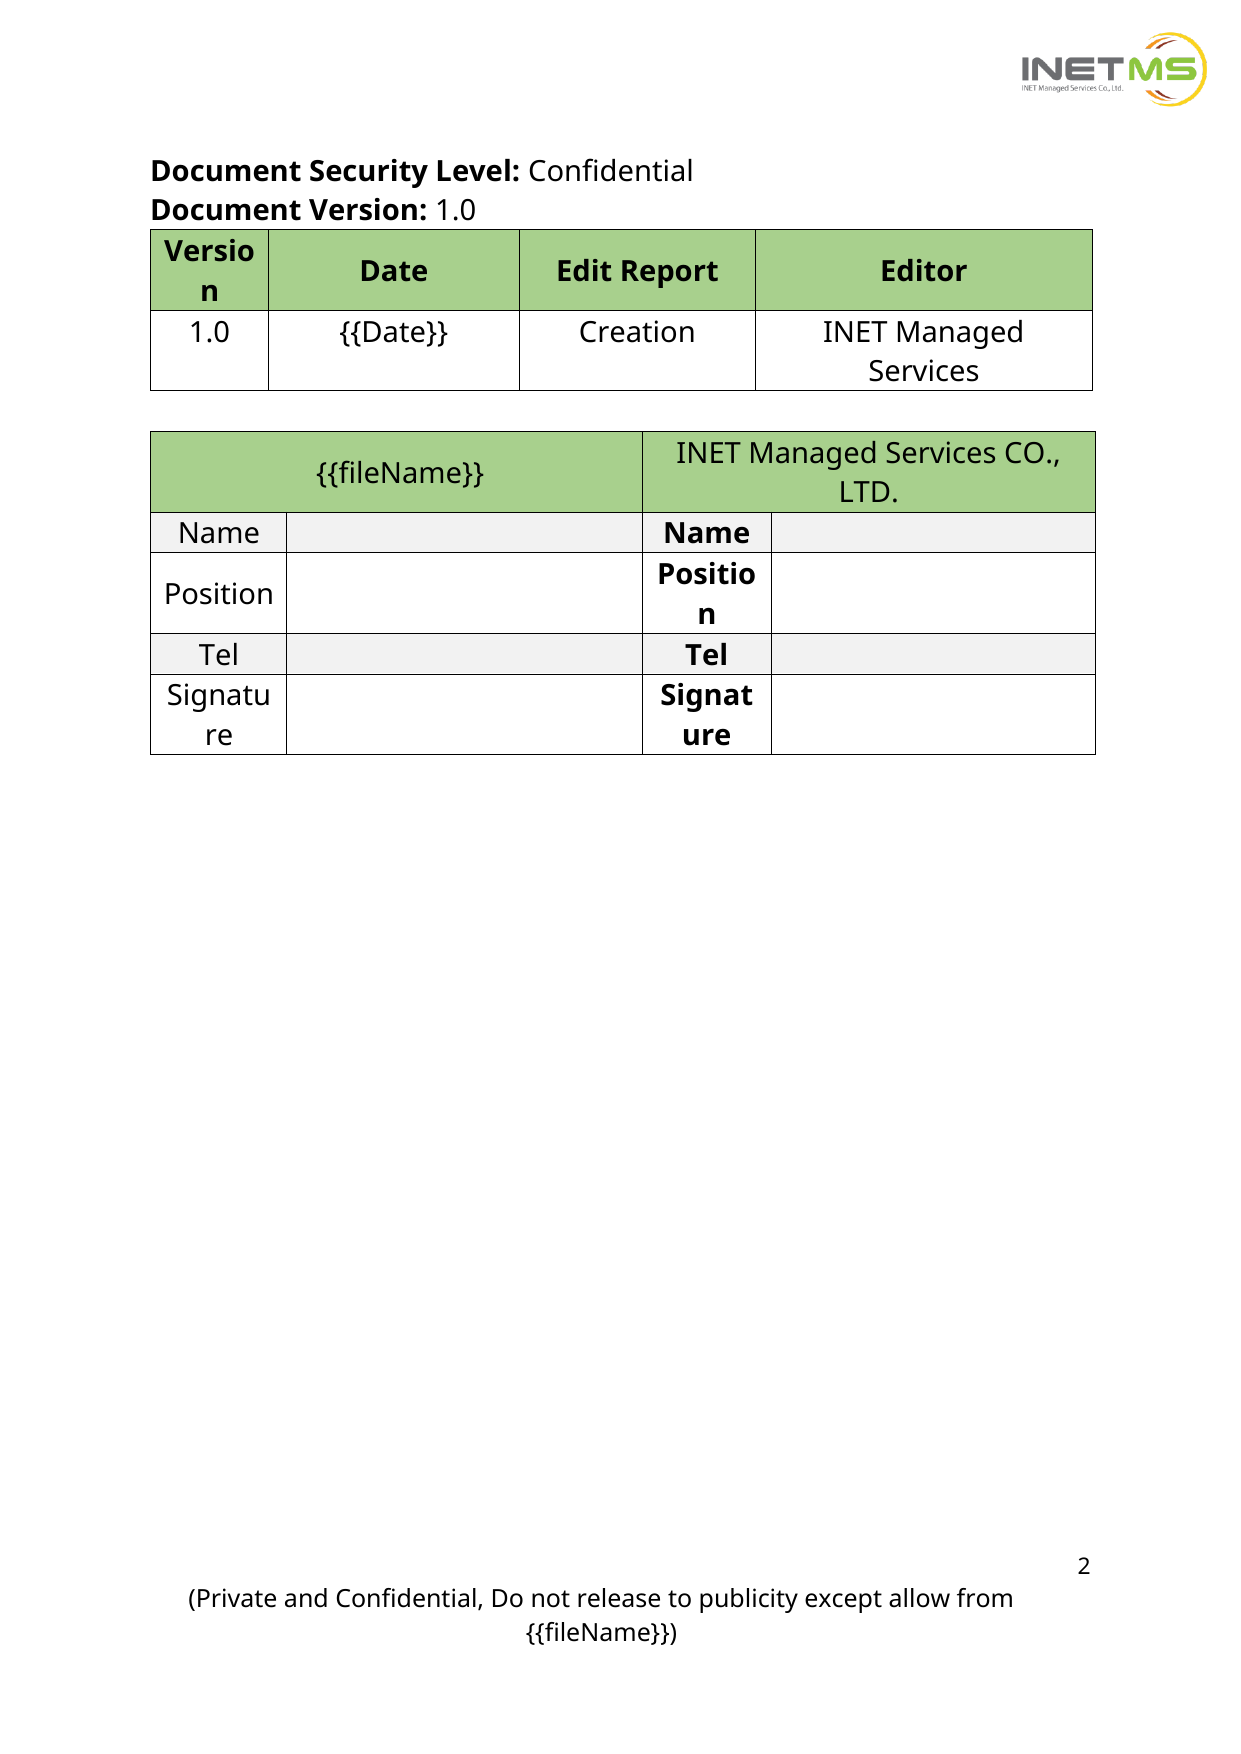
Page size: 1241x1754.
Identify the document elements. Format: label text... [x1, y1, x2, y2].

table_cell Position [643, 553, 771, 633]
table_cell [287, 553, 642, 633]
table_cell [772, 513, 1095, 552]
table_cell [287, 634, 642, 673]
table_cell Creation [520, 311, 755, 390]
table_cell Signature [151, 675, 286, 754]
table_cell INET Managed Services [756, 311, 1092, 390]
table_cell Tel [643, 634, 771, 673]
table_cell Signature [643, 675, 771, 754]
table_header Edit Report [520, 230, 755, 310]
table_cell [772, 634, 1095, 673]
table_cell [287, 513, 642, 552]
table_cell Position [151, 553, 286, 633]
text Document Version: 1.0 [150, 190, 1090, 229]
table_header {{fileName}} [151, 432, 642, 512]
table_header Date [269, 230, 519, 310]
table_cell [287, 675, 642, 754]
table_cell Tel [151, 634, 286, 673]
table_header INET Managed Services CO., LTD. [643, 432, 1095, 512]
table_cell {{Date}} [269, 311, 519, 390]
text Document Security Level: Confidential [150, 150, 1090, 190]
table_cell 1.0 [151, 311, 268, 390]
table_cell [772, 553, 1095, 633]
table_header Version [151, 230, 268, 310]
picture [1012, 29, 1211, 114]
table_cell Name [643, 513, 771, 552]
table_cell Name [151, 513, 286, 552]
table_header Editor [756, 230, 1092, 310]
table_cell [772, 675, 1095, 754]
